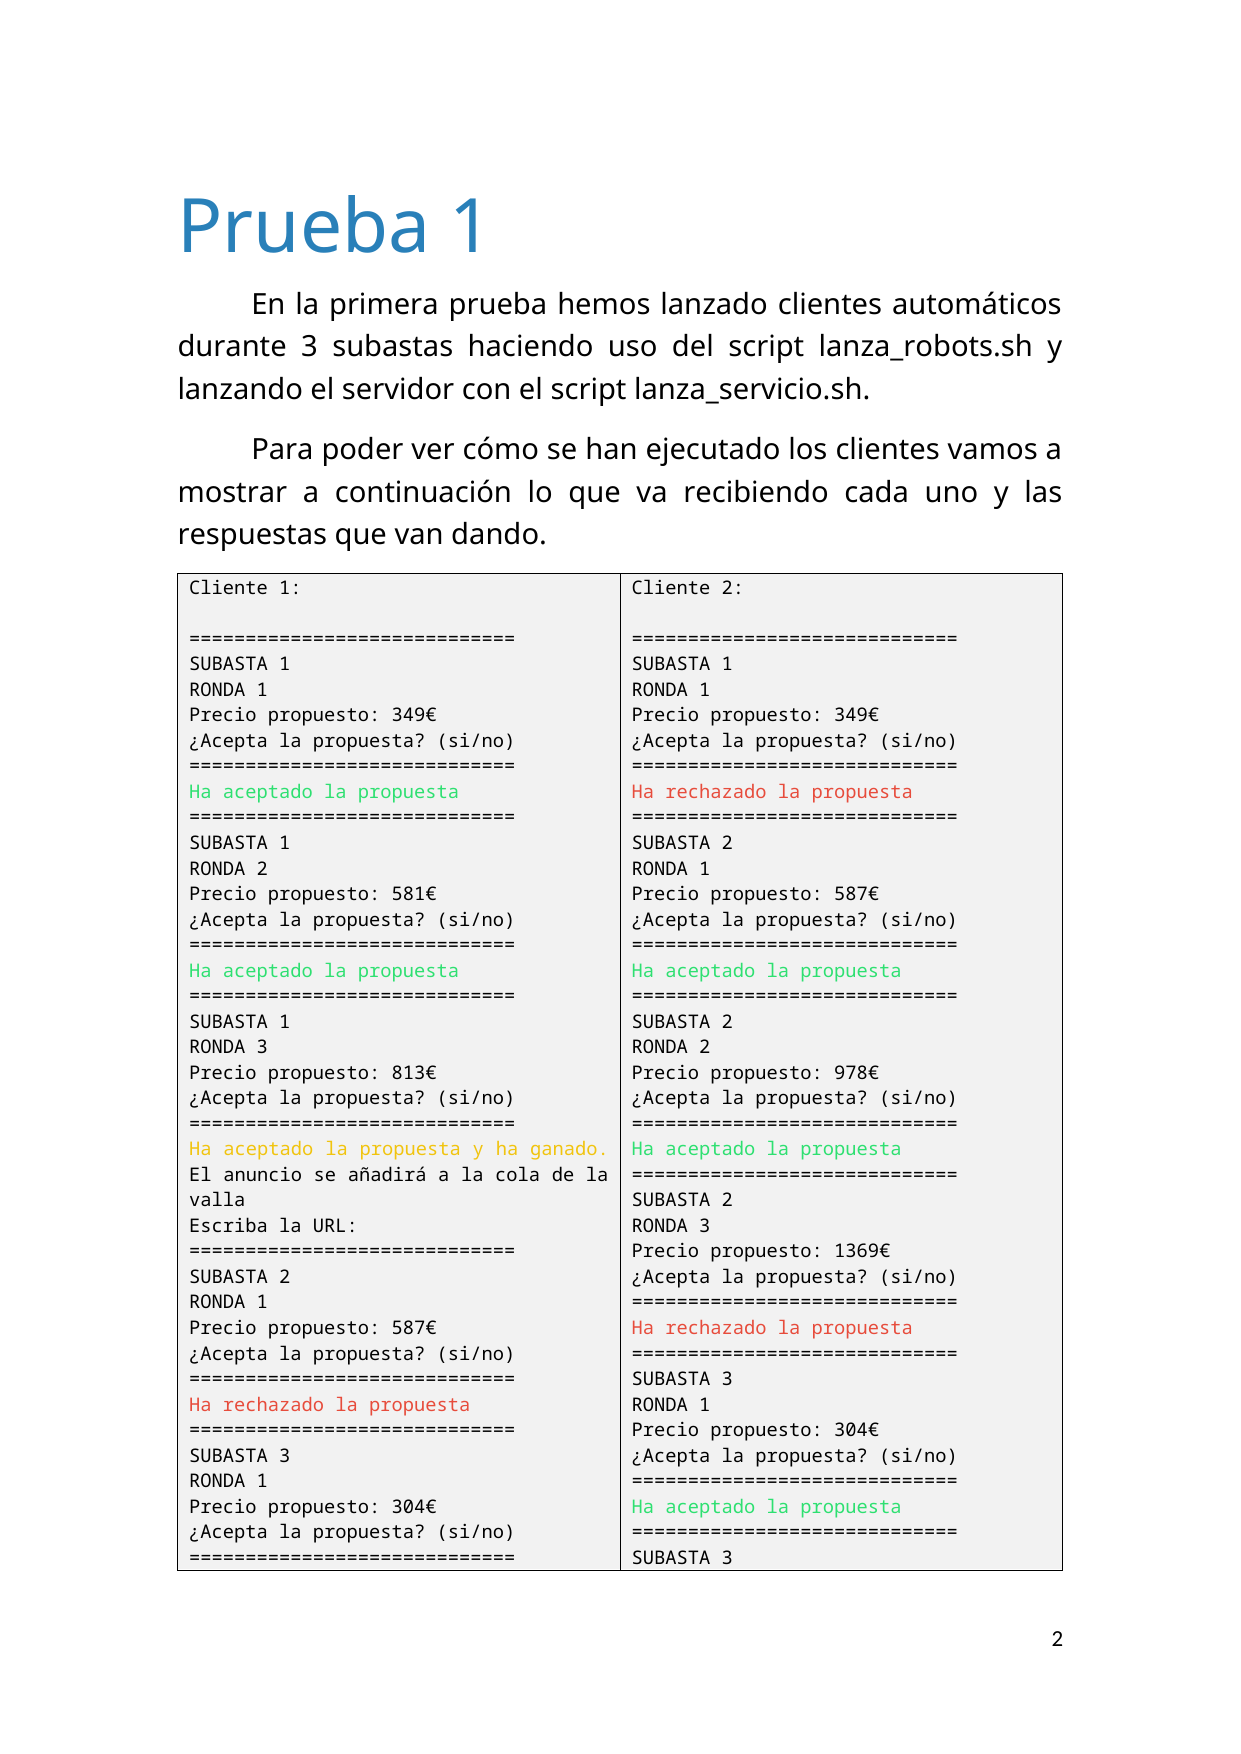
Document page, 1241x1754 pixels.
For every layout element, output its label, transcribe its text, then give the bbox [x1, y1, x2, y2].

text Para poder ver cómo se han ejecutado los clientes vamos a mostrar a continuación lo que va recibiendo cada uno y las respuestas que van dando. [177, 428, 1063, 553]
text En la primera prueba hemos lanzado clientes automáticos durante 3 subastas haciendo uso del script lanza_robots.sh y lanzando el servidor con el script lanza_servicio.sh. [177, 283, 1063, 408]
text Prueba 1 [177, 173, 1063, 275]
